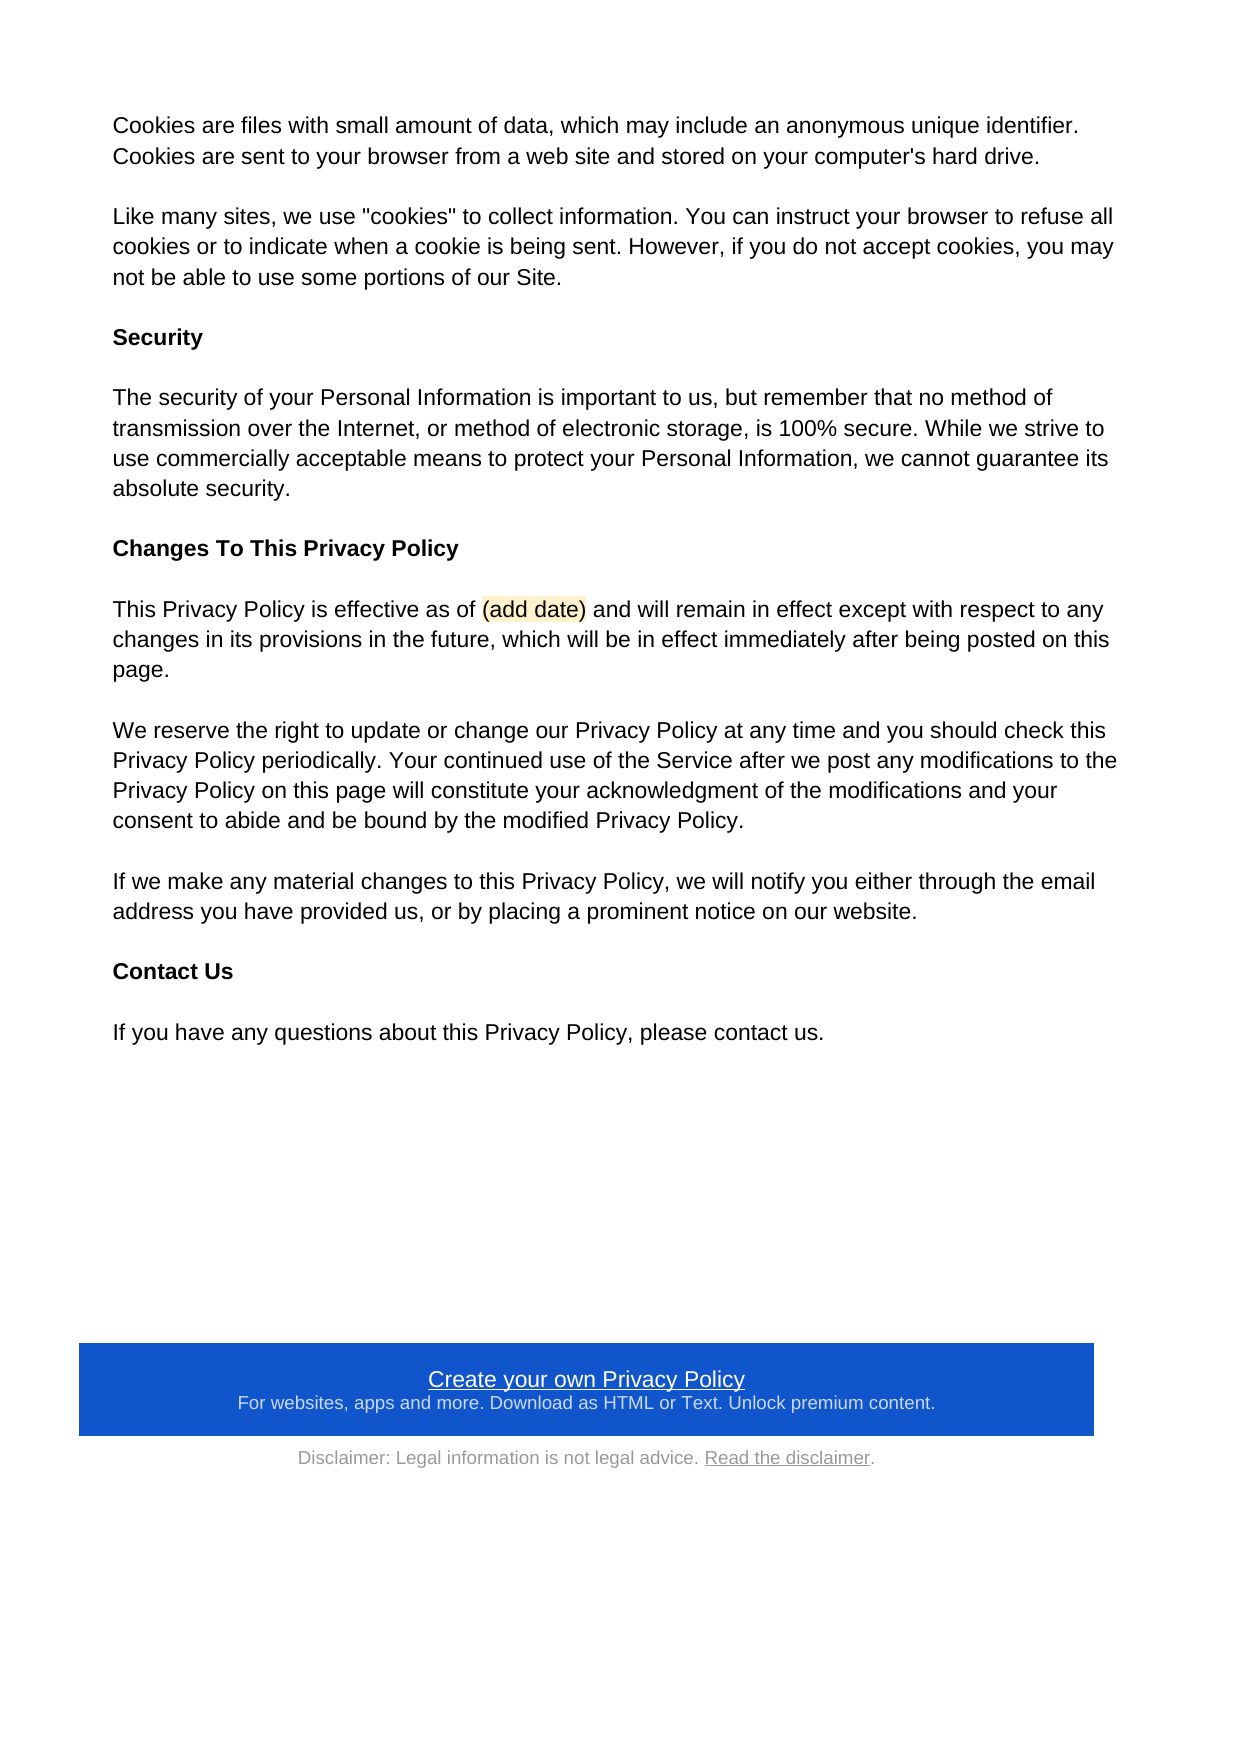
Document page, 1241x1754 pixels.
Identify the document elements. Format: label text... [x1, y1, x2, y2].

text If we make any material changes to this Privacy Policy, we will notify you either through the email address you have provided us, or by placing a prominent notice on our website. [112, 868, 1128, 924]
text We reserve the right to update or change our Privacy Policy at any time and you should check this Privacy Policy periodically. Your continued use of the Service after we post any modifications to the Privacy Policy on this page will constitute your acknowledgment of the modifications and your consent to abide and be bound by the modified Privacy Policy. [112, 717, 1128, 834]
text Security [112, 324, 1128, 350]
text If you have any questions about this Privacy Policy, please contact us. [112, 1019, 1128, 1045]
text Changes To This Privacy Policy [112, 535, 1128, 562]
text Like many sites, we use "cookies" to collect information. You can instruct your browser to refuse all cookies or to indicate when a cookie is being sent. However, if you do not accept cookies, you may not be able to use some portions of our Site. [112, 203, 1128, 290]
table_header Create your own Privacy Policy For websites, apps and more. Download as HTML or Text. Unlock premium content. [79, 1343, 1094, 1436]
text Contact Us [112, 958, 1128, 985]
text This Privacy Policy is effective as of (add date) and will remain in effect except with respect to any changes in its provisions in the future, which will be in effect immediately after being posted on this page. [112, 596, 1128, 683]
table_cell Disclaimer: Legal information is not legal advice. Read the disclaimer. [79, 1436, 1094, 1478]
text The security of your Personal Information is important to us, but remember that no method of transmission over the Internet, or method of electronic storage, is 100% secure. While we strive to use commercially acceptable means to protect your Personal Information, we cannot guarantee its absolute security. [112, 384, 1128, 501]
text Cookies are files with small amount of data, which may include an anonymous unique identifier. Cookies are sent to your browser from a web site and stored on your computer's hard drive. [112, 112, 1128, 169]
